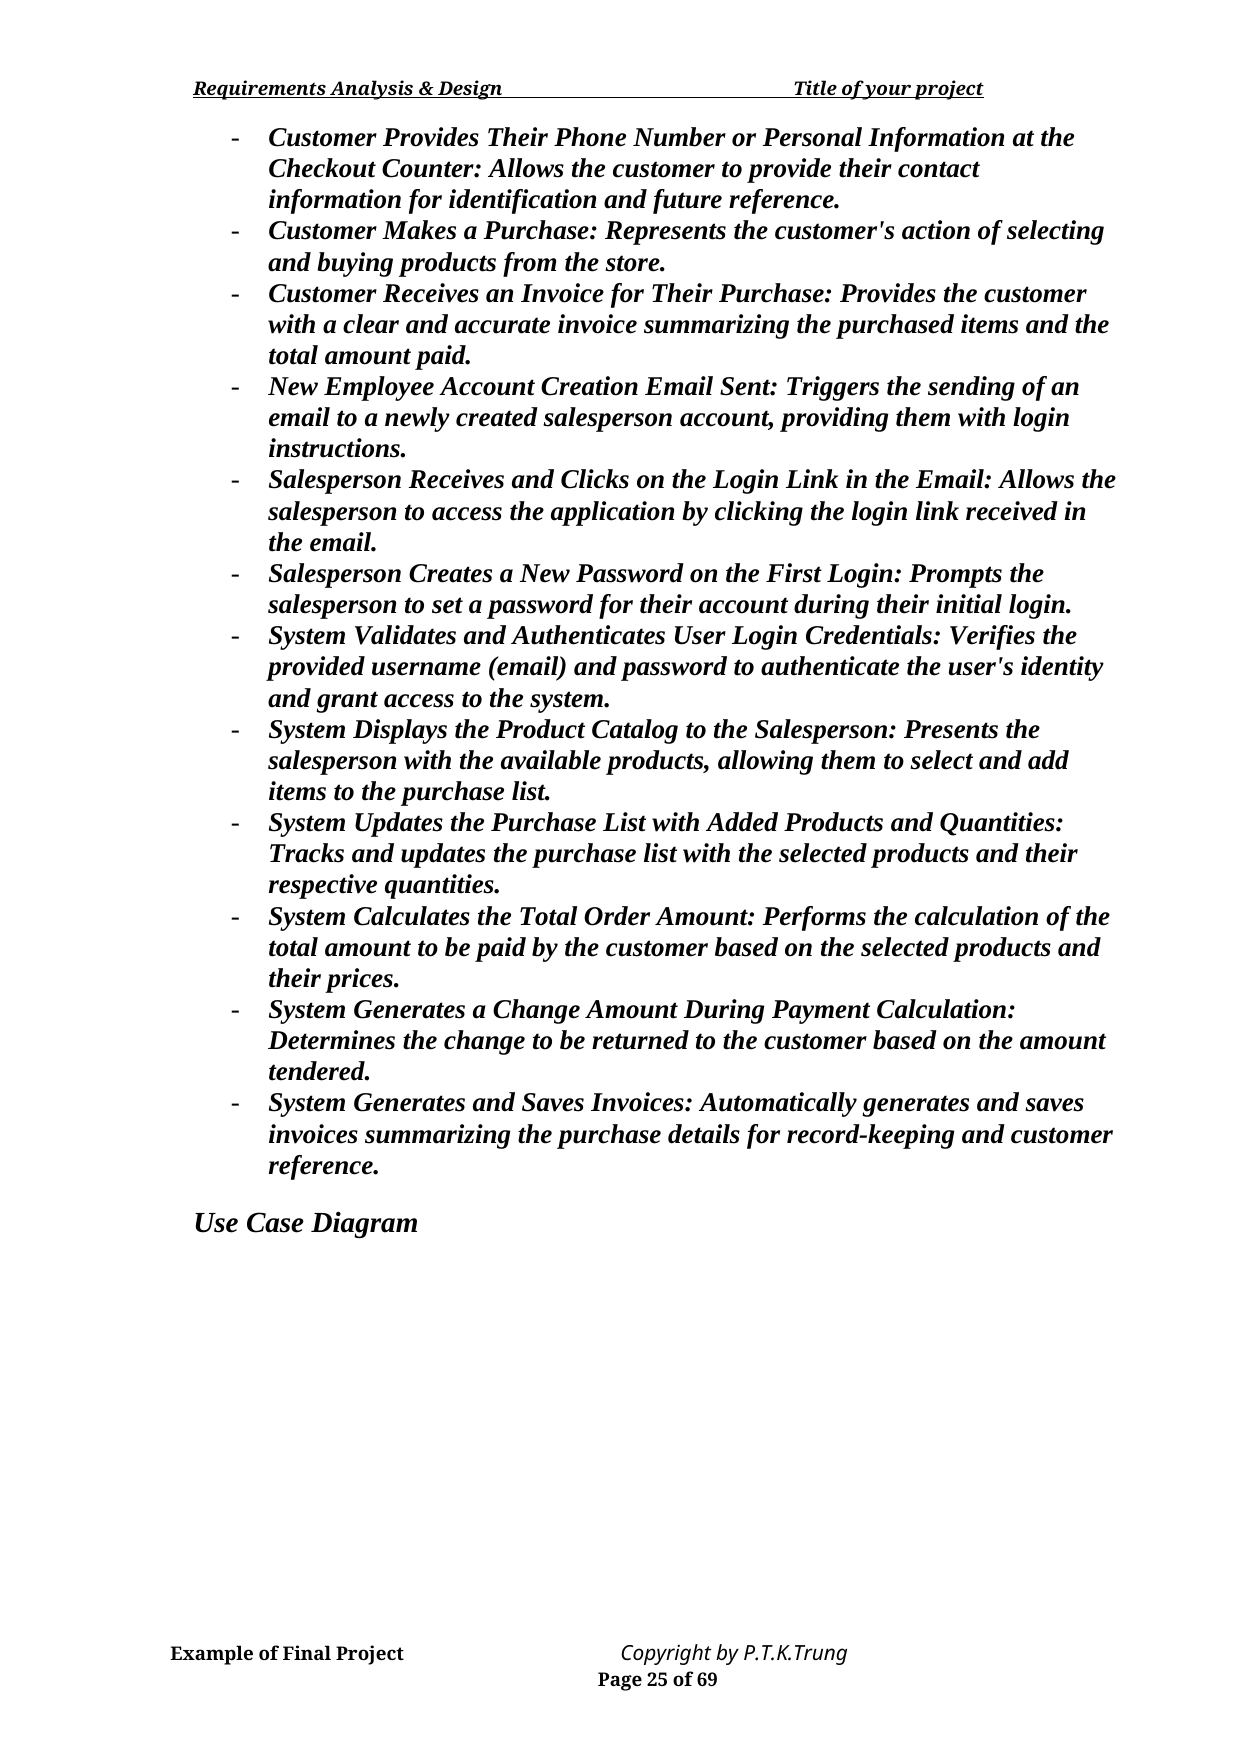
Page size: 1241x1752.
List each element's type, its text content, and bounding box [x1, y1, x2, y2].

subtitle Use Case Diagram [193, 1205, 1122, 1238]
subtitle System Validates and Authenticates User Login Credentials: Verifies the provided username (email) and password to authenticate the user's identity and grant access to the system. [231, 619, 1122, 713]
subtitle System Displays the Product Catalog to the Salesperson: Presents the salesperson with the available products, allowing them to select and add items to the purchase list. [231, 713, 1122, 806]
subtitle Customer Provides Their Phone Number or Personal Information at the Checkout Counter: Allows the customer to provide their contact information for identification and future reference. [231, 121, 1122, 214]
subtitle Customer Makes a Purchase: Represents the customer's action of selecting and buying products from the store. [231, 214, 1122, 277]
subtitle System Generates and Saves Invoices: Automatically generates and saves invoices summarizing the purchase details for record-keeping and customer reference. [231, 1087, 1122, 1180]
subtitle System Generates a Change Amount During Payment Calculation: Determines the change to be returned to the customer based on the amount tendered. [231, 993, 1122, 1087]
subtitle Customer Receives an Invoice for Their Purchase: Provides the customer with a clear and accurate invoice summarizing the purchased items and the total amount paid. [231, 277, 1122, 370]
subtitle Salesperson Creates a New Password on the First Login: Prompts the salesperson to set a password for their account during their initial login. [231, 557, 1122, 619]
subtitle New Employee Account Creation Email Sent: Triggers the sending of an email to a newly created salesperson account, providing them with login instructions. [231, 370, 1122, 464]
subtitle Salesperson Receives and Clicks on the Login Link in the Email: Allows the salesperson to access the application by clicking the login link received in the email. [231, 464, 1122, 557]
subtitle System Calculates the Total Order Amount: Performs the calculation of the total amount to be paid by the customer based on the selected products and their prices. [231, 900, 1122, 993]
subtitle System Updates the Purchase List with Added Products and Quantities: Tracks and updates the purchase list with the selected products and their respective quantities. [231, 806, 1122, 900]
